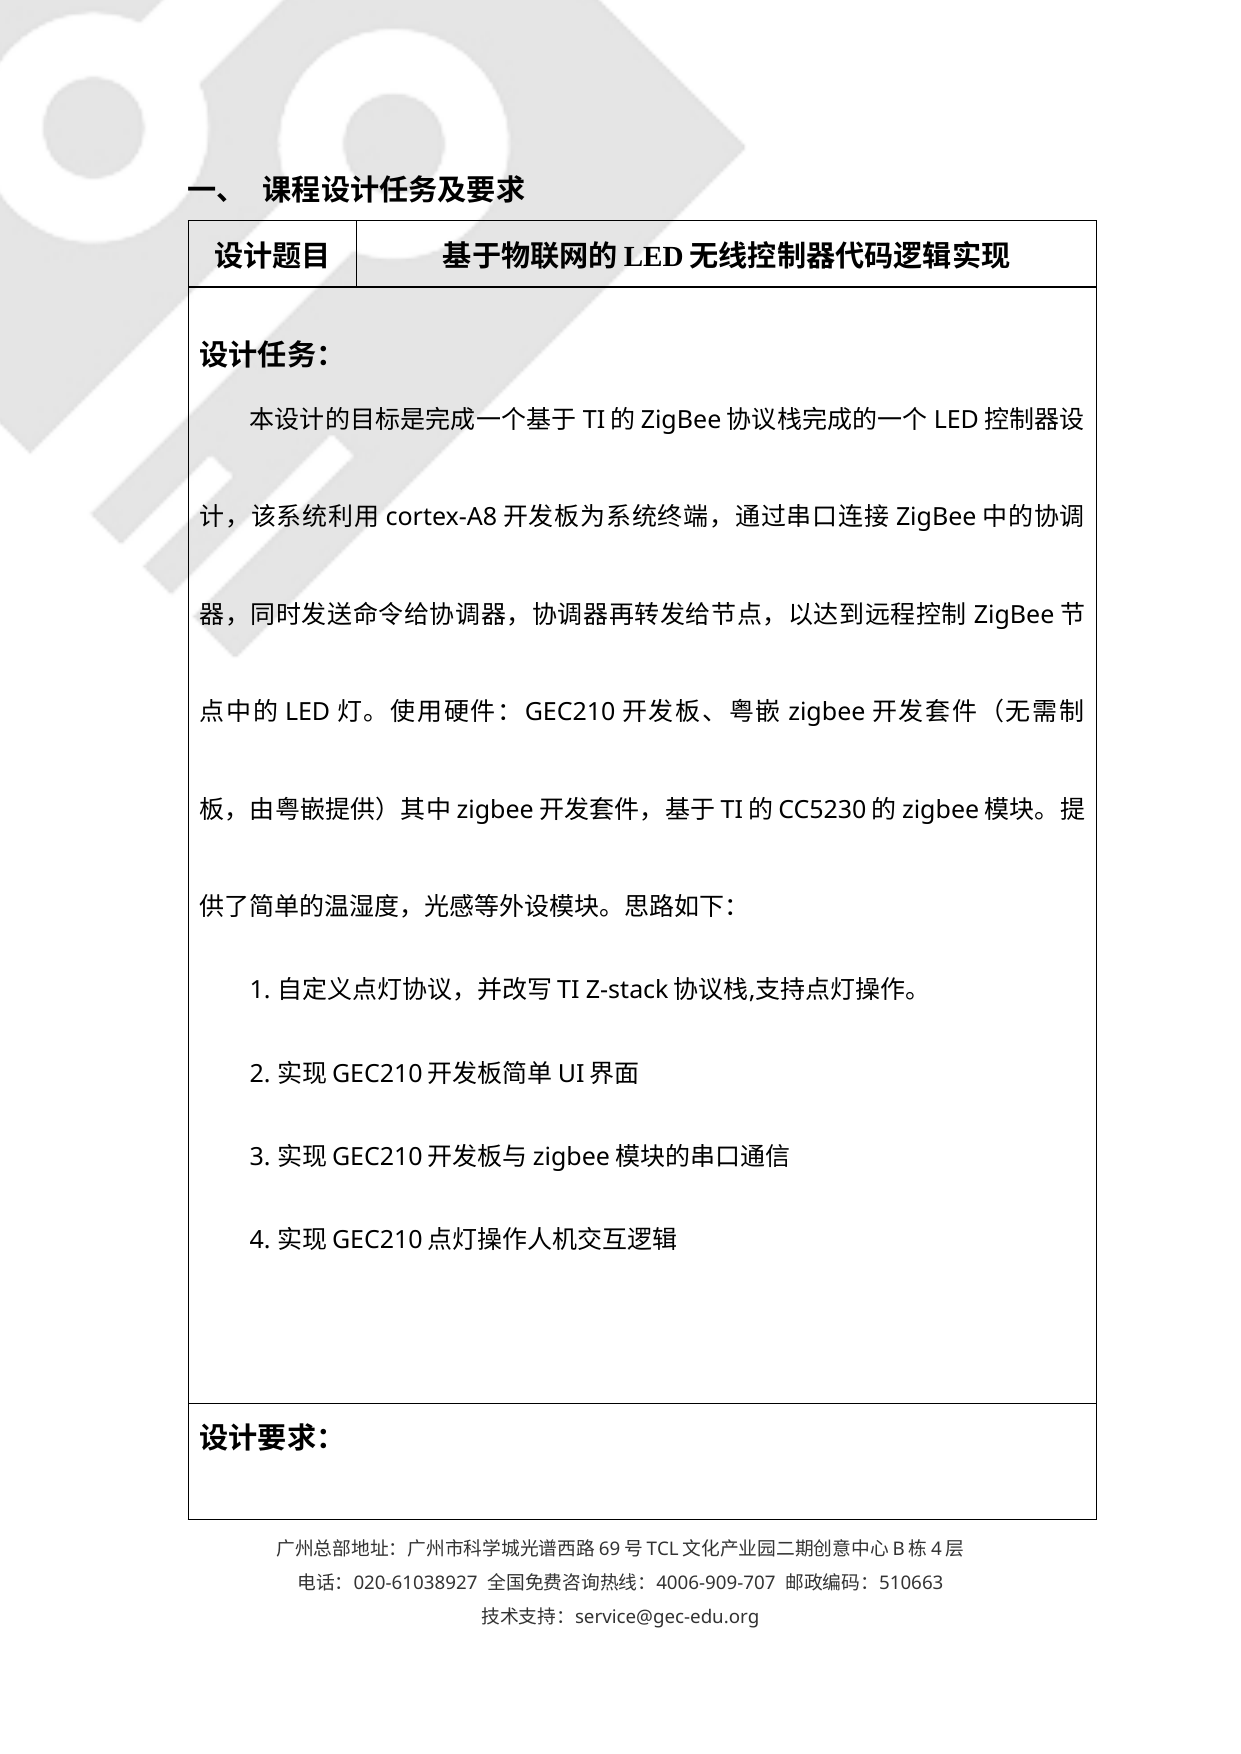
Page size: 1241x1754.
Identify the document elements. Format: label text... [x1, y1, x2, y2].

table_header 基于物联网的LED无线控制器代码逻辑实现 [357, 221, 1096, 286]
list 课程设计任务及要求 [187, 155, 1053, 220]
table_header 设计题目 [189, 221, 356, 286]
table_cell 设计任务： 本设计的目标是完成一个基于TI的ZigBee协议栈完成的一个LED控制器设计，该系统利用cortex-A8开发板为系统终端，通过串口连接ZigBee中的协调器，同时发送命令给协调器，协调器再转发给节点，以达到远程控制ZigBee节点中的LED灯。使用硬件：GEC210开发板、粤嵌zigbee开发套件（无需制板，由粤嵌提供）其中zigbee开发套件，基于TI的CC5230的zigbee模块。提供了简单的温湿度，光感等外设模块。思路如下： 1. 自定义点灯协议，并改写TI Z-stack协议栈,支持点灯操作。 2. 实现GEC210开发板简单UI界面 3. 实现GEC210开发板与zigbee模块的串口通信 4. 实现GEC210点灯操作人机交互逻辑 [189, 288, 1096, 1403]
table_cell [189, 1404, 1096, 1519]
